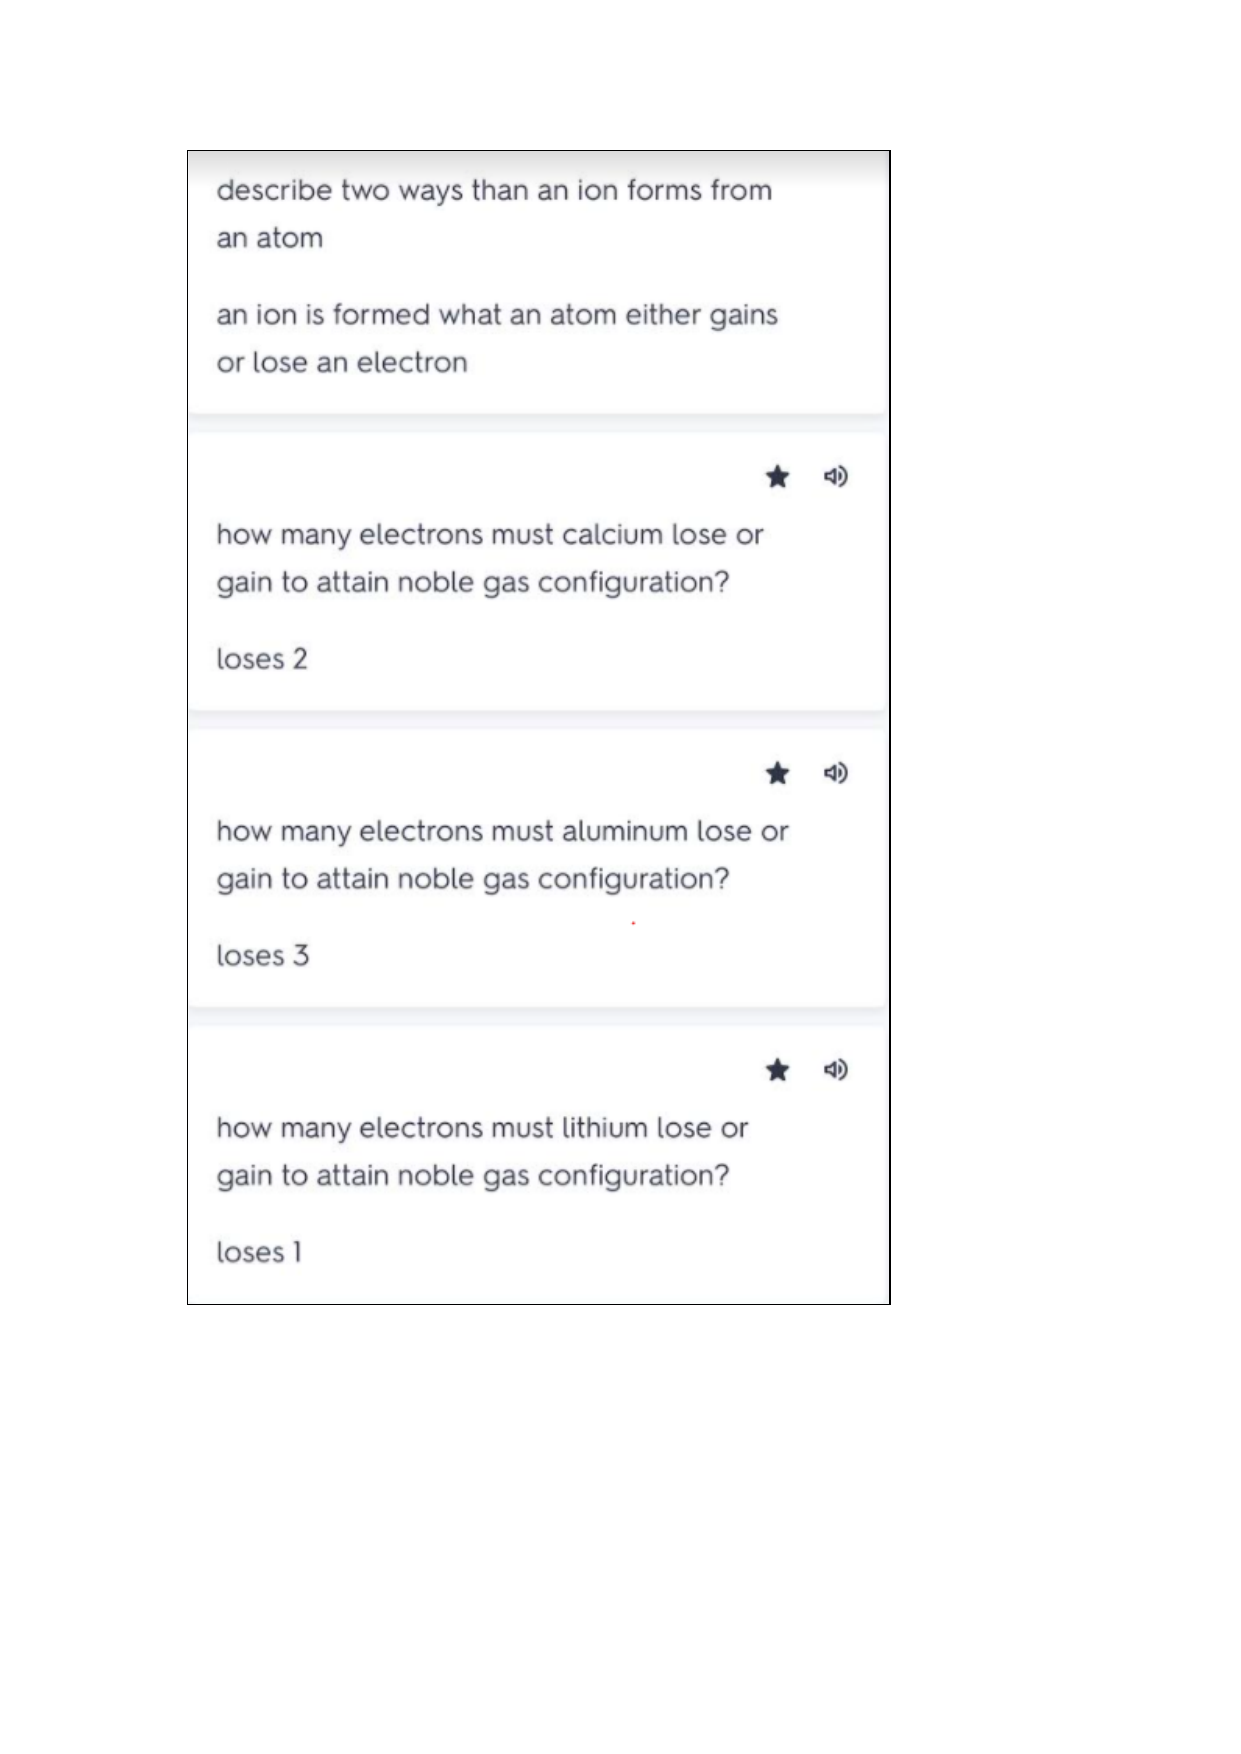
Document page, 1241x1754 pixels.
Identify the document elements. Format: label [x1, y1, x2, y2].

picture [188, 151, 889, 1304]
